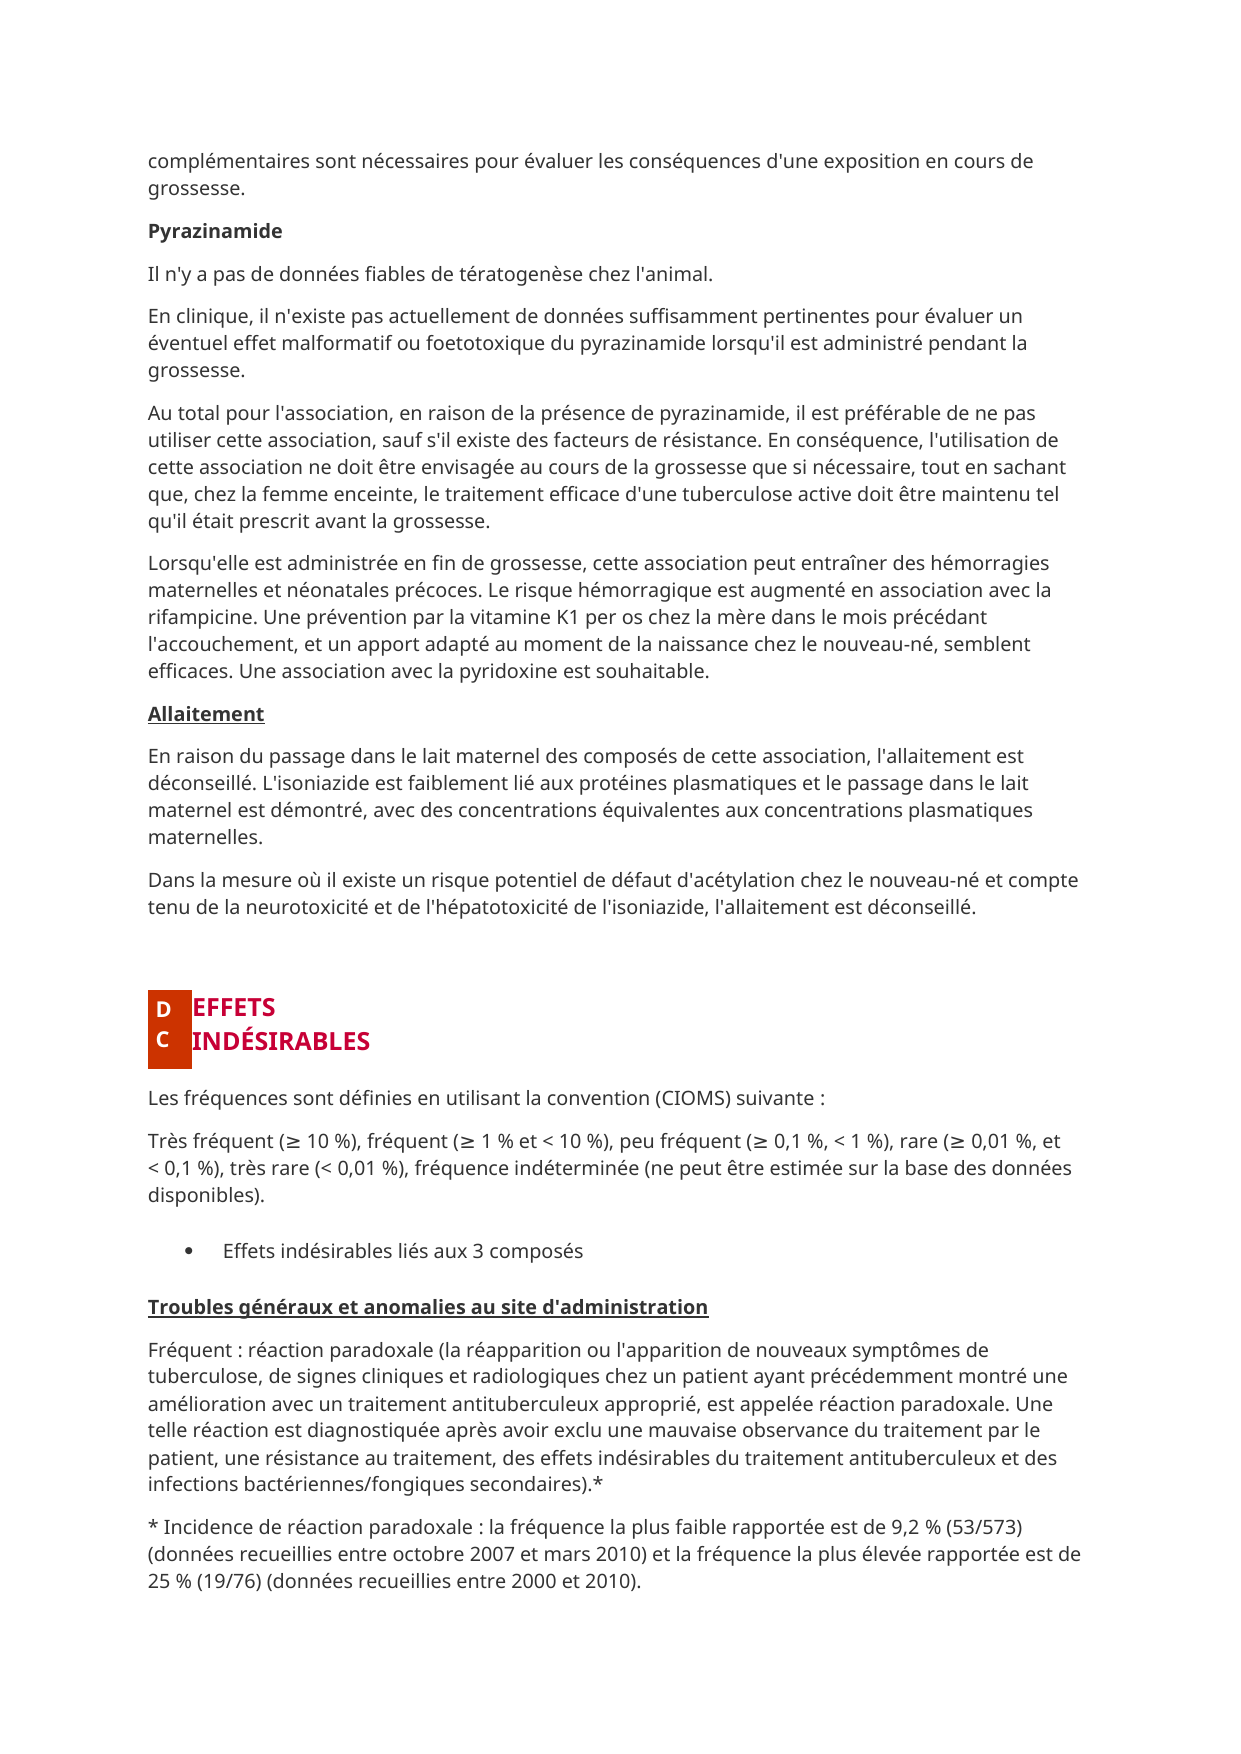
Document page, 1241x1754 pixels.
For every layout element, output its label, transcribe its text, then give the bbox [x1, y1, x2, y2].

text Allaitement [148, 700, 1093, 727]
text Très fréquent (≥ 10 %), fréquent (≥ 1 % et < 10 %), peu fréquent (≥ 0,1 %, < 1 %), rare (≥ 0,01 %, et < 0,1 %), très rare (< 0,01 %), fréquence indéterminée (ne peut être estimée sur la base des données disponibles). [148, 1127, 1093, 1208]
text En raison du passage dans le lait maternel des composés de cette association, l'allaitement est déconseillé. L'isoniazide est faiblement lié aux protéines plasmatiques et le passage dans le lait maternel est démontré, avec des concentrations équivalentes aux concentrations plasmatiques maternelles. [148, 743, 1093, 851]
text Au total pour l'association, en raison de la présence de pyrazinamide, il est préférable de ne pas utiliser cette association, sauf s'il existe des facteurs de résistance. En conséquence, l'utilisation de cette association ne doit être envisagée au cours de la grossesse que si nécessaire, tout en sachant que, chez la femme enceinte, le traitement efficace d'une tuberculose active doit être maintenu tel qu'il était prescrit avant la grossesse. [148, 399, 1093, 534]
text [148, 148, 1093, 202]
text Dans la mesure où il existe un risque potentiel de défaut d'acétylation chez le nouveau-né et compte tenu de la neurotoxicité et de l'hépatotoxicité de l'isoniazide, l'allaitement est déconseillé. [148, 866, 1093, 920]
text Fréquent : réaction paradoxale (la réapparition ou l'apparition de nouveaux symptômes de tuberculose, de signes cliniques et radiologiques chez un patient ayant précédemment montré une amélioration avec un traitement antituberculeux approprié, est appelée réaction paradoxale. Une telle réaction est diagnostiquée après avoir exclu une mauvaise observance du traitement par le patient, une résistance au traitement, des effets indésirables du traitement antituberculeux et des infections bactériennes/fongiques secondaires).* [148, 1336, 1093, 1498]
text Troubles généraux et anomalies au site d'administration [148, 1293, 1093, 1320]
list Effets indésirables liés aux 3 composés [185, 1237, 1093, 1264]
table_header DC [148, 990, 192, 1069]
text Pyrazinamide [148, 217, 1093, 244]
text Il n'y a pas de données fiables de tératogenèse chez l'animal. [148, 260, 1093, 287]
text Les fréquences sont définies en utilisant la convention (CIOMS) suivante : [148, 1084, 1093, 1111]
text Lorsqu'elle est administrée en fin de grossesse, cette association peut entraîner des hémorragies maternelles et néonatales précoces. Le risque hémorragique est augmenté en association avec la rifampicine. Une prévention par la vitamine K1 per os chez la mère dans le mois précédant l'accouchement, et un apport adapté au moment de la naissance chez le nouveau-né, semblent efficaces. Une association avec la pyridoxine est souhaitable. [148, 549, 1093, 684]
text En clinique, il n'existe pas actuellement de données suffisamment pertinentes pour évaluer un éventuel effet malformatif ou foetotoxique du pyrazinamide lorsqu'il est administré pendant la grossesse. [148, 302, 1093, 383]
text * Incidence de réaction paradoxale : la fréquence la plus faible rapportée est de 9,2 % (53/573) (données recueillies entre octobre 2007 et mars 2010) et la fréquence la plus élevée rapportée est de 25 % (19/76) (données recueillies entre 2000 et 2010). [148, 1513, 1093, 1594]
table_header EFFETS INDÉSIRABLES [192, 990, 455, 1069]
